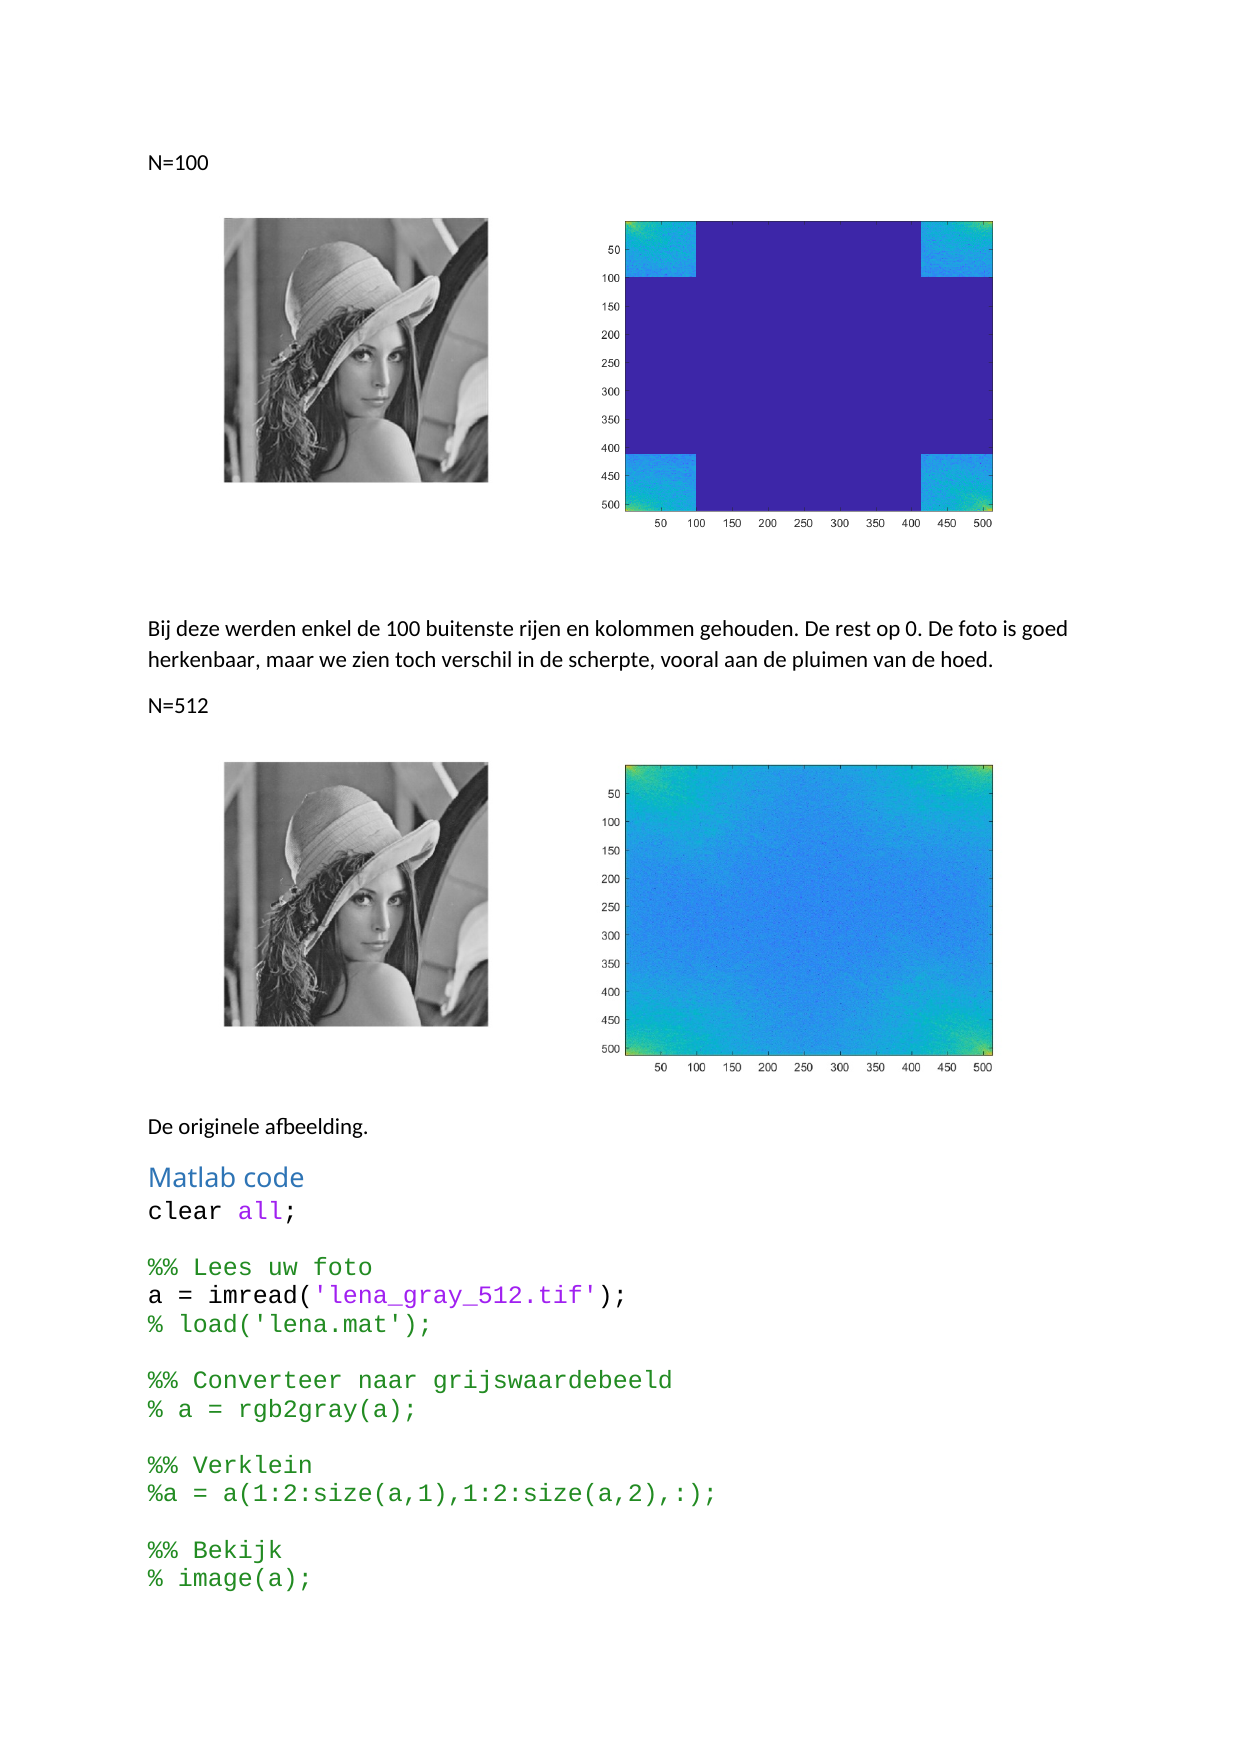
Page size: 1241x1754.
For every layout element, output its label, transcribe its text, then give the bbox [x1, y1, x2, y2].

text % image(a); [148, 1566, 1093, 1594]
text %% Verklein [148, 1452, 1093, 1481]
text % load('lena.mat'); [148, 1311, 1093, 1340]
text %a = a(1:2:size(a,1),1:2:size(a,2),:); [148, 1481, 1093, 1509]
text %% Bekijk [148, 1537, 1093, 1566]
picture [147, 738, 1037, 1093]
text N=512 [148, 692, 1093, 720]
text %% Lees uw foto [148, 1255, 1093, 1283]
text Bij deze werden enkel de 100 buitenste rijen en kolommen gehouden. De rest op 0. De foto is goed herkenbaar, maar we zien toch verschil in de scherpte, vooral aan de pluimen van de hoed. [148, 614, 1093, 673]
text % a = rgb2gray(a); [148, 1396, 1093, 1424]
subtitle Matlab code [148, 1159, 1093, 1196]
picture [147, 194, 1037, 549]
text %% Converteer naar grijswaardebeeld [148, 1368, 1093, 1396]
text N=100 [148, 148, 1093, 176]
text clear all; [148, 1198, 1093, 1227]
text De originele afbeelding. [148, 1112, 1093, 1140]
text a = imread('lena_gray_512.tif'); [148, 1283, 1093, 1311]
